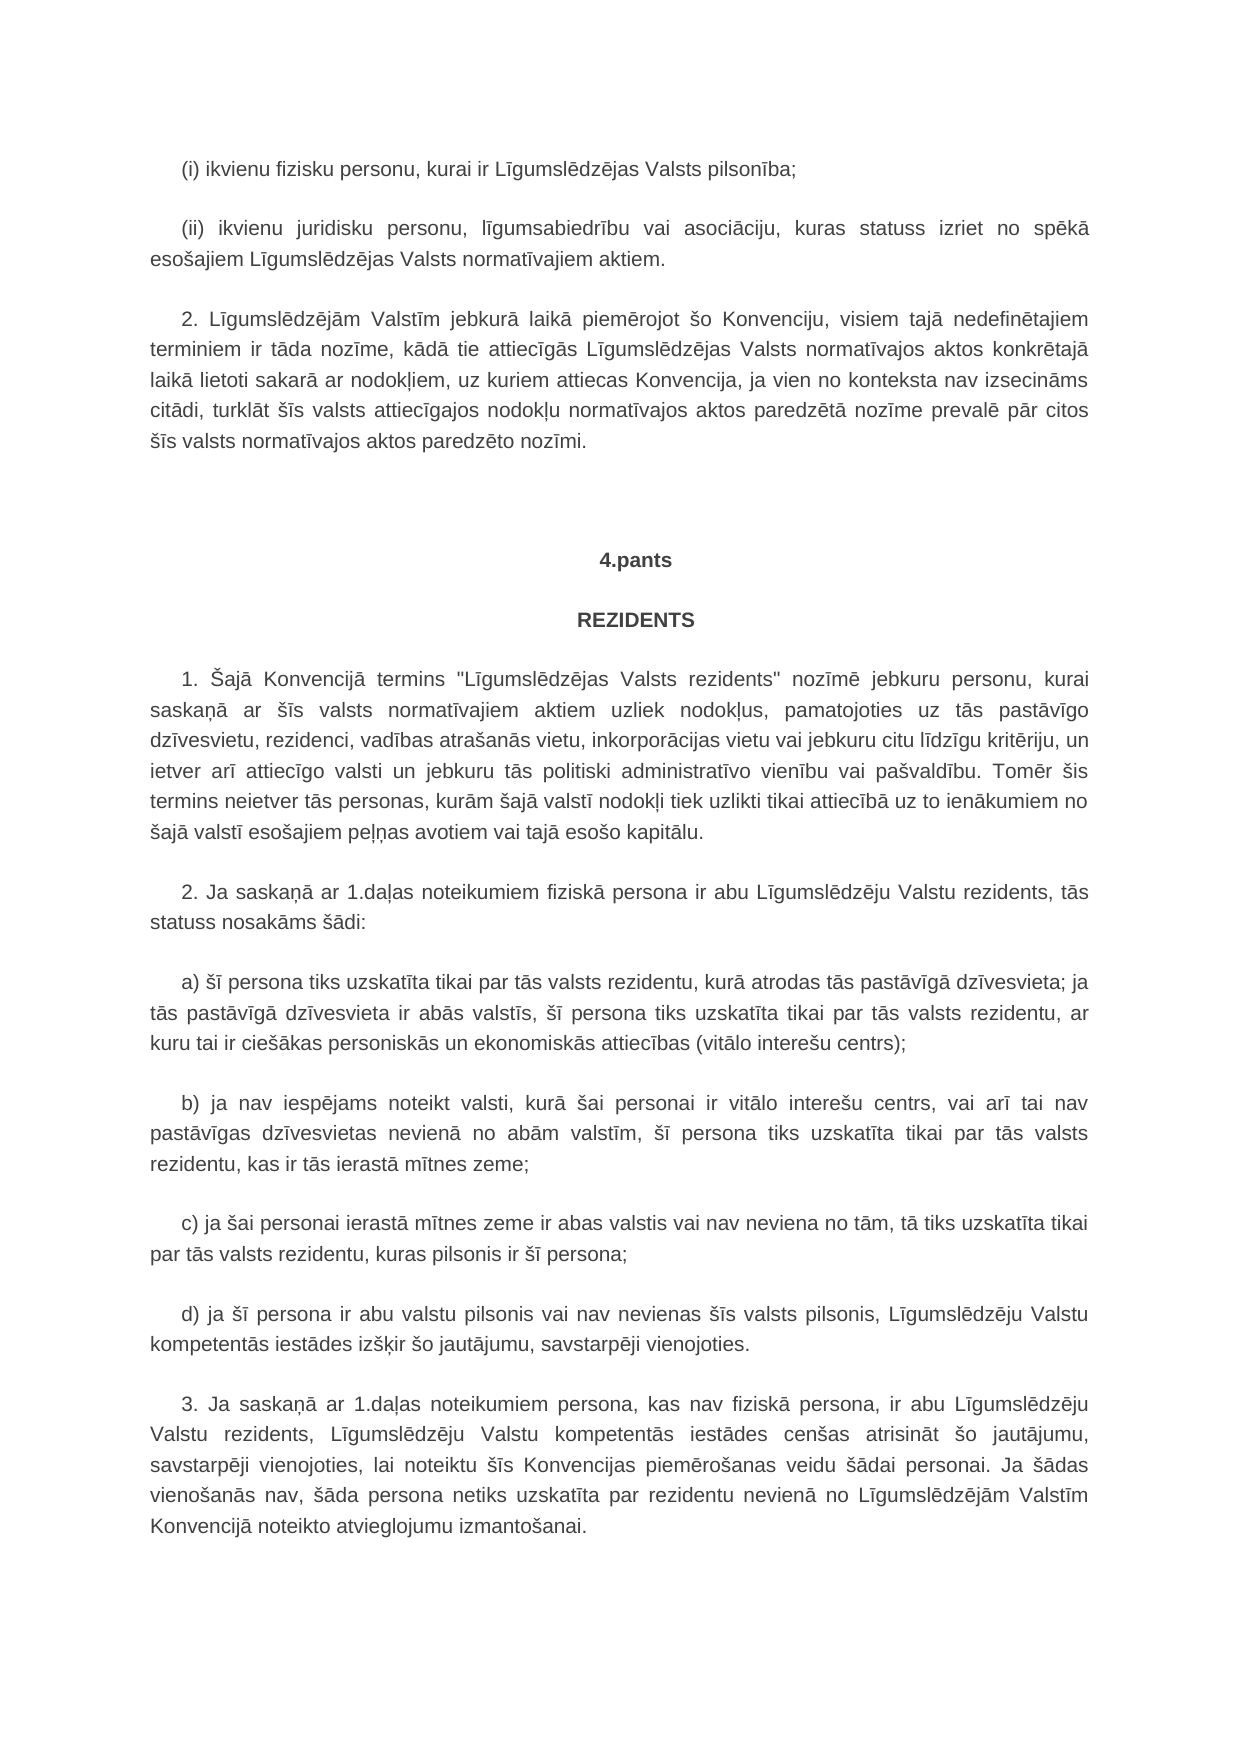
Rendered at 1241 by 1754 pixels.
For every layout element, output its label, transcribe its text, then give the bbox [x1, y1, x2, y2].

text 3. Ja saskaņā ar 1.daļas noteikumiem persona, kas nav fiziskā persona, ir abu Līgumslēdzēju Valstu rezidents, Līgumslēdzēju Valstu kompetentās iestādes cenšas atrisināt šo jautājumu, savstarpēji vienojoties, lai noteiktu šīs Konvencijas piemērošanas veidu šādai personai. Ja šādas vienošanās nav, šāda persona netiks uzskatīta par rezidentu nevienā no Līgumslēdzējām Valstīm Konvencijā noteikto atvieglojumu izmantošanai. [150, 1385, 1090, 1538]
text b) ja nav iespējams noteikt valsti, kurā šai personai ir vitālo interešu centrs, vai arī tai nav pastāvīgas dzīvesvietas nevienā no abām valstīm, šī persona tiks uzskatīta tikai par tās valsts rezidentu, kas ir tās ierastā mītnes zeme; [150, 1084, 1090, 1176]
text c) ja šai personai ierastā mītnes zeme ir abas valstis vai nav neviena no tām, tā tiks uzskatīta tikai par tās valsts rezidentu, kuras pilsonis ir šī persona; [150, 1205, 1090, 1266]
text (ii) ikvienu juridisku personu, līgumsabiedrību vai asociāciju, kuras statuss izriet no spēkā esošajiem Līgumslēdzējas Valsts normatīvajiem aktiem. [150, 210, 1090, 271]
text a) šī persona tiks uzskatīta tikai par tās valsts rezidentu, kurā atrodas tās pastāvīgā dzīvesvieta; ja tās pastāvīgā dzīvesvieta ir abās valstīs, šī persona tiks uzskatīta tikai par tās valsts rezidentu, ar kuru tai ir ciešākas personiskās un ekonomiskās attiecības (vitālo interešu centrs); [150, 963, 1090, 1055]
text d) ja šī persona ir abu valstu pilsonis vai nav nevienas šīs valsts pilsonis, Līgumslēdzēju Valstu kompetentās iestādes izšķir šo jautājumu, savstarpēji vienojoties. [150, 1295, 1090, 1356]
text 2. Ja saskaņā ar 1.daļas noteikumiem fiziskā persona ir abu Līgumslēdzēju Valstu rezidents, tās statuss nosakāms šādi: [150, 873, 1090, 934]
text (i) ikvienu fizisku personu, kurai ir Līgumslēdzējas Valsts pilsonība; [150, 150, 1090, 181]
text 1. Šajā Konvencijā termins "Līgumslēdzējas Valsts rezidents" nozīmē jebkuru personu, kurai saskaņā ar šīs valsts normatīvajiem aktiem uzliek nodokļus, pamatojoties uz tās pastāvīgo dzīvesvietu, rezidenci, vadības atrašanās vietu, inkorporācijas vietu vai jebkuru citu līdzīgu kritēriju, un ietver arī attiecīgo valsti un jebkuru tās politiski administratīvo vienību vai pašvaldību. Tomēr šis termins neietver tās personas, kurām šajā valstī nodokļi tiek uzlikti tikai attiecībā uz to ienākumiem no šajā valstī esošajiem peļņas avotiem vai tajā esošo kapitālu. [150, 661, 1090, 844]
text 2. Līgumslēdzējām Valstīm jebkurā laikā piemērojot šo Konvenciju, visiem tajā nedefinētajiem terminiem ir tāda nozīme, kādā tie attiecīgās Līgumslēdzējas Valsts normatīvajos aktos konkrētajā laikā lietoti sakarā ar nodokļiem, uz kuriem attiecas Konvencija, ja vien no konteksta nav izsecināms citādi, turklāt šīs valsts attiecīgajos nodokļu normatīvajos aktos paredzētā nozīme prevalē pār citos šīs valsts normatīvajos aktos paredzēto nozīmi. [150, 300, 1090, 452]
text REZIDENTS [150, 601, 1090, 632]
text 4.pants [150, 541, 1090, 572]
